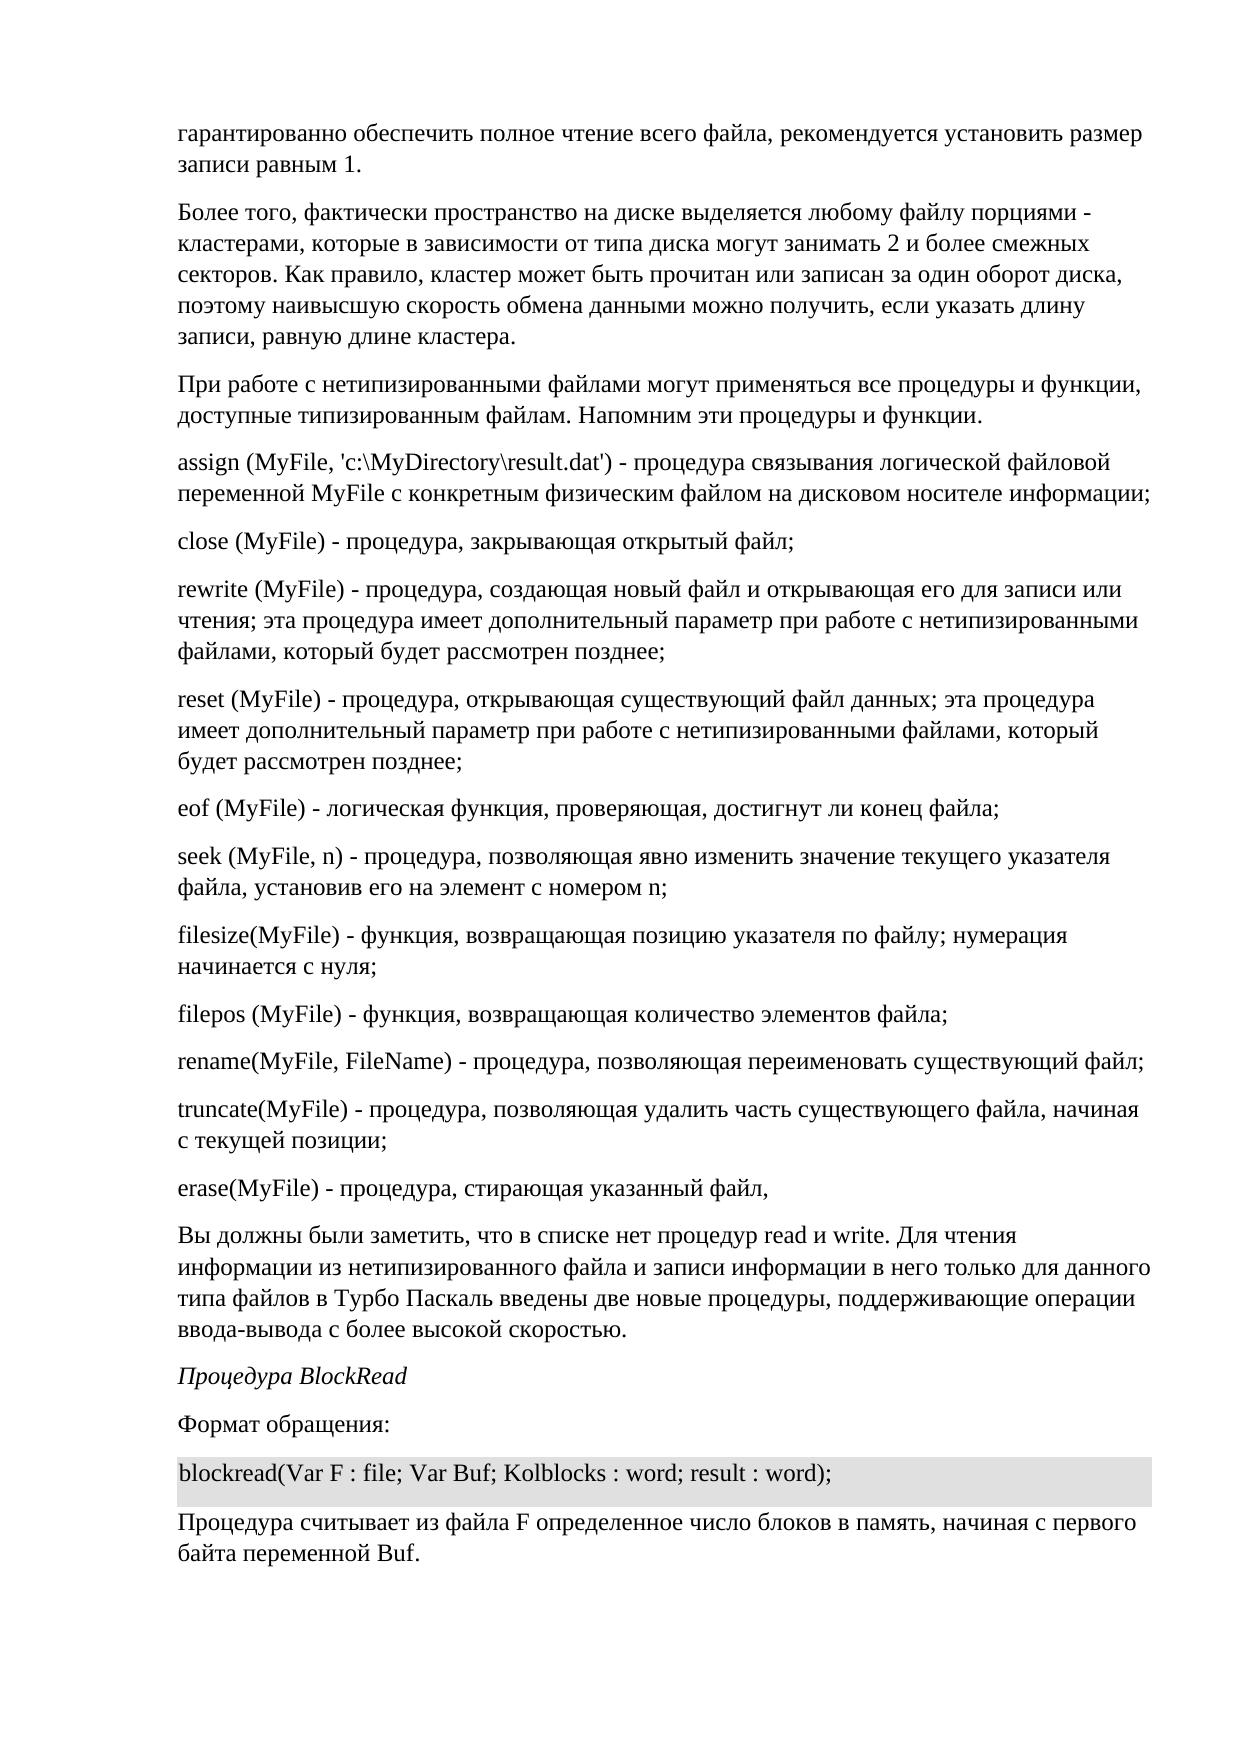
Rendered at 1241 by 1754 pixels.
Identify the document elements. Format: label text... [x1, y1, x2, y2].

text closе (МуFilе) - процедура, закрывающая открытый файл; [177, 526, 1152, 555]
text seek (МуFilе, n) - процедура, позволяющая явно изменить значение текущего указателя файла, установив его на элемент с номером n; [177, 841, 1152, 901]
text filepos (МуFilе) - функция, возвращающая количество элементов файла; [177, 999, 1152, 1027]
text При работе с нетипизированными файлами могут применяться все процедуры и функции, доступные типизированным файлам. Напомним эти процедуры и функции. [177, 369, 1152, 428]
text assign (МуFilе, 'с:\МуDirectory\result.dat') - процедура связывания логической файловой переменной МуFilе с конкретным физическим файлом на дисковом носителе информации; [177, 447, 1152, 507]
text erase(МуFilе) - процедура, стирающая указанный файл, [177, 1173, 1152, 1202]
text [177, 118, 1152, 178]
text Более того, фактически пространство на диске выделяется любому файлу порциями - кластерами, которые в зависимости от типа диска могут занимать 2 и более смежных секторов. Как правило, кластер может быть прочитан или записан за один оборот диска, поэтому наивысшую скорость обмена данными можно получить, если указать длину записи, равную длине кластера. [177, 197, 1152, 350]
text Процедура считывает из файла F определенное число блоков в память, начиная с первого байта переменной Buf. [177, 1507, 1152, 1567]
text reset (МуFilе) - процедура, открывающая существующий файл данных; эта процедура имеет дополнительный параметр при работе с нетипизированными файлами, который будет рассмотрен позднее; [177, 684, 1152, 774]
text Вы должны были заметить, что в списке нет процедур read и write. Для чтения информации из нетипизированного файла и записи информации в него только для данного типа файлов в Турбо Паскаль введены две новые процедуры, поддерживающие операции ввода-вывода с более высокой скоростью. [177, 1221, 1152, 1342]
table_header blockread(Var F : file; Var Buf; Kolblocks : word; result : word); [177, 1457, 1152, 1507]
text rename(МуFilе, FileName) - процедура, позволяющая переименовать существующий файл; [177, 1046, 1152, 1075]
text eof (МуFilе) - логическая функция, проверяющая, достигнут ли конец файла; [177, 793, 1152, 822]
text filesize(МуFilе) - функция, возвращающая позицию указателя по файлу; нумерация начинается с нуля; [177, 920, 1152, 980]
text Формат обращения: [177, 1409, 1152, 1438]
text Процедура BlockRead [177, 1361, 1152, 1390]
text rewrite (МуFilе) - процедура, создающая новый файл и открывающая его для записи или чтения; эта процедура имеет дополнительный параметр при работе с нетипизированными файлами, который будет рассмотрен позднее; [177, 574, 1152, 665]
text truncate(МуFilе) - процедура, позволяющая удалить часть существующего файла, начиная с текущей позиции; [177, 1094, 1152, 1154]
